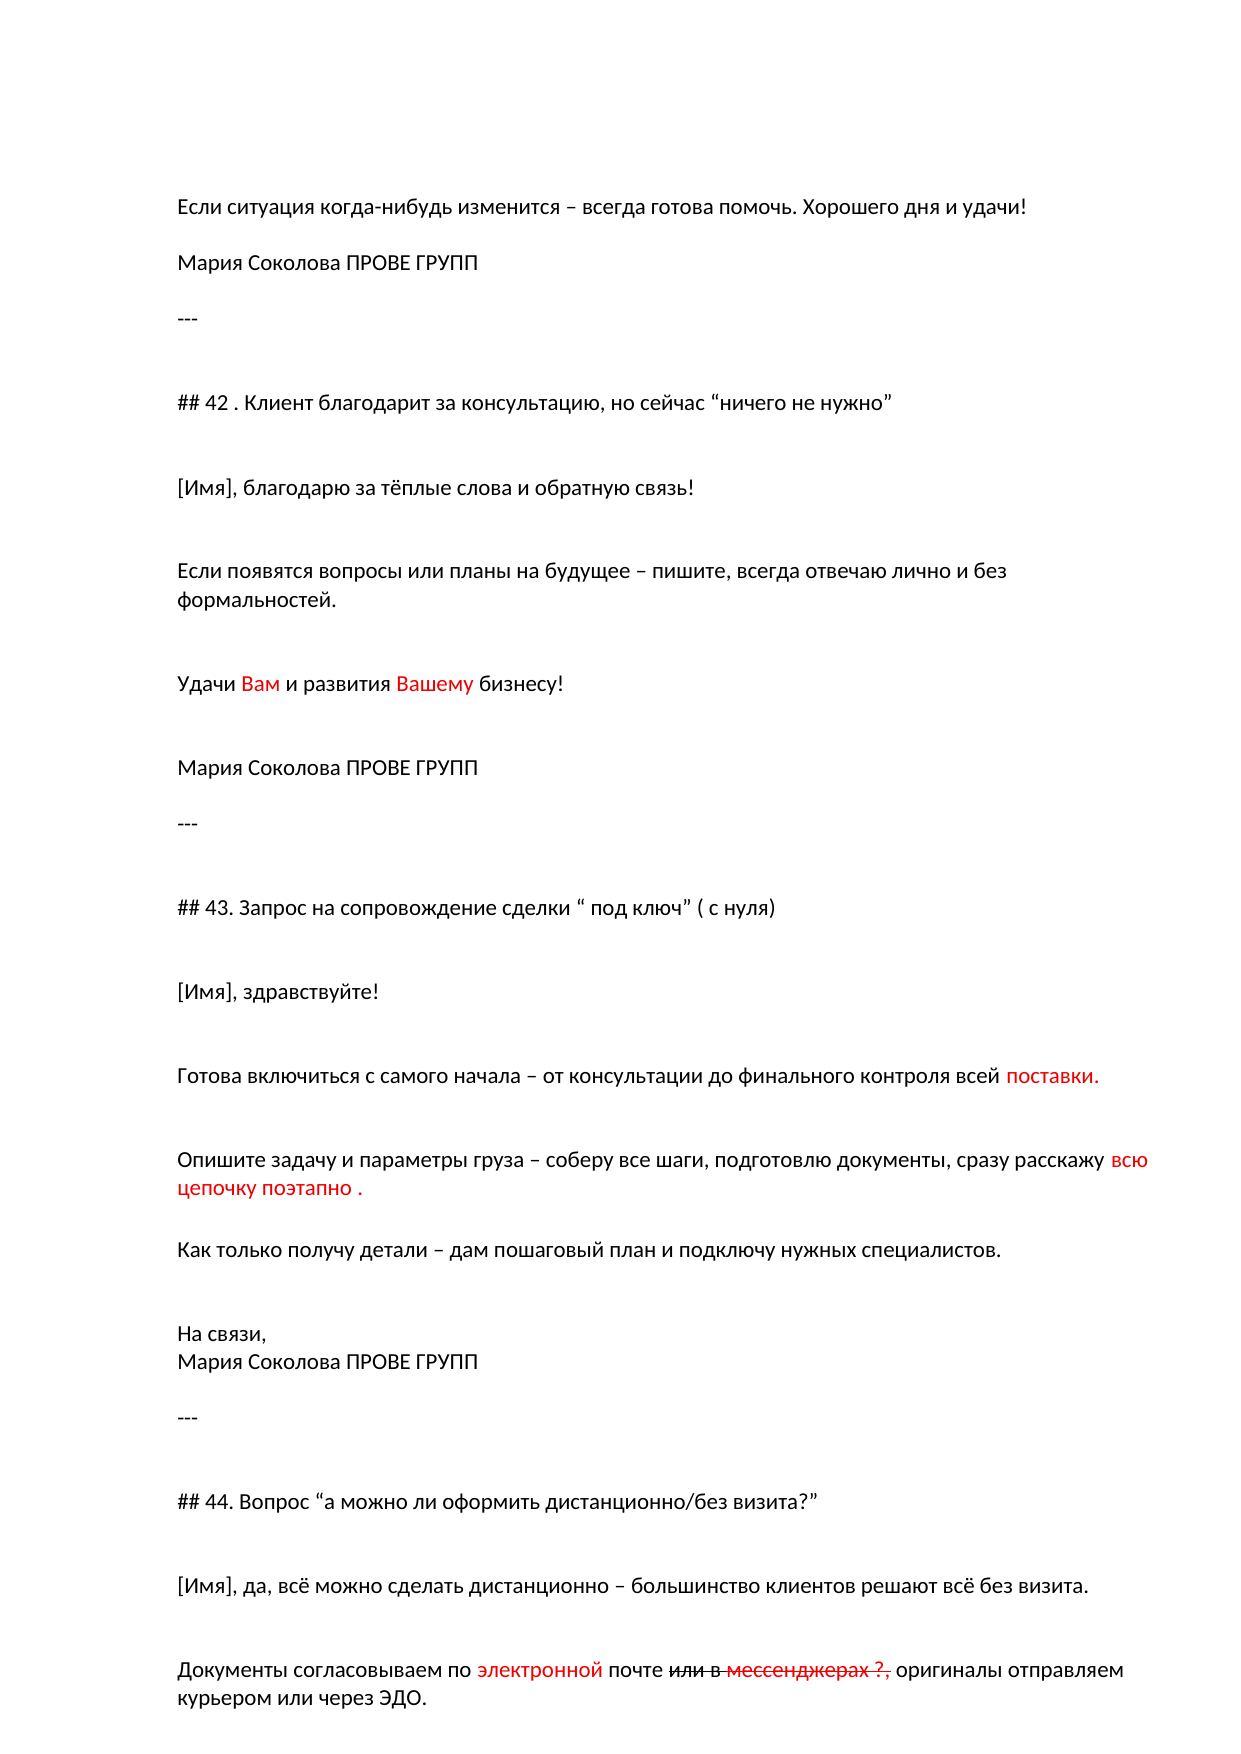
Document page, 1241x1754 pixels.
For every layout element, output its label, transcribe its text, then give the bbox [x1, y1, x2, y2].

text Мария Соколова ПРОВЕ ГРУПП [177, 1347, 1152, 1375]
text ## 44. Вопрос “а можно ли оформить дистанционно/без визита?” [177, 1487, 1152, 1515]
text --- [177, 304, 1152, 332]
text --- [177, 1403, 1152, 1431]
text [Имя], да, всё можно сделать дистанционно – большинство клиентов решают всё без визита. [177, 1571, 1152, 1599]
text Мария Соколова ПРОВЕ ГРУПП [177, 248, 1152, 276]
text Удачи Вам и развития Вашему бизнесу! [177, 669, 1152, 697]
text Как только получу детали – дам пошаговый план и подключу нужных специалистов. [177, 1235, 1152, 1263]
text --- [177, 809, 1152, 837]
text Если появятся вопросы или планы на будущее – пишите, всегда отвечаю лично и без формальностей. [177, 557, 1152, 613]
text Опишите задачу и параметры груза – соберу все шаги, подготовлю документы, сразу расскажу всю цепочку поэтапно . [177, 1145, 1152, 1201]
text Мария Соколова ПРОВЕ ГРУПП [177, 753, 1152, 781]
text Если ситуация когда-нибудь изменится – всегда готова помочь. Хорошего дня и удачи! [177, 192, 1152, 220]
text ## 42 . Клиент благодарит за консультацию, но сейчас “ничего не нужно” [177, 388, 1152, 417]
text Документы согласовываем по электронной почте или в мессенджерах ?, оригиналы отправляем курьером или через ЭДО. [177, 1656, 1152, 1712]
text ## 43. Запрос на сопровождение сделки “ под ключ” ( с нуля) [177, 893, 1152, 921]
text На связи, [177, 1319, 1152, 1347]
text Готова включиться с самого начала – от консультации до финального контроля всей поставки. [177, 1061, 1152, 1089]
text [Имя], благодарю за тёплые слова и обратную связь! [177, 473, 1152, 501]
text [Имя], здравствуйте! [177, 977, 1152, 1005]
